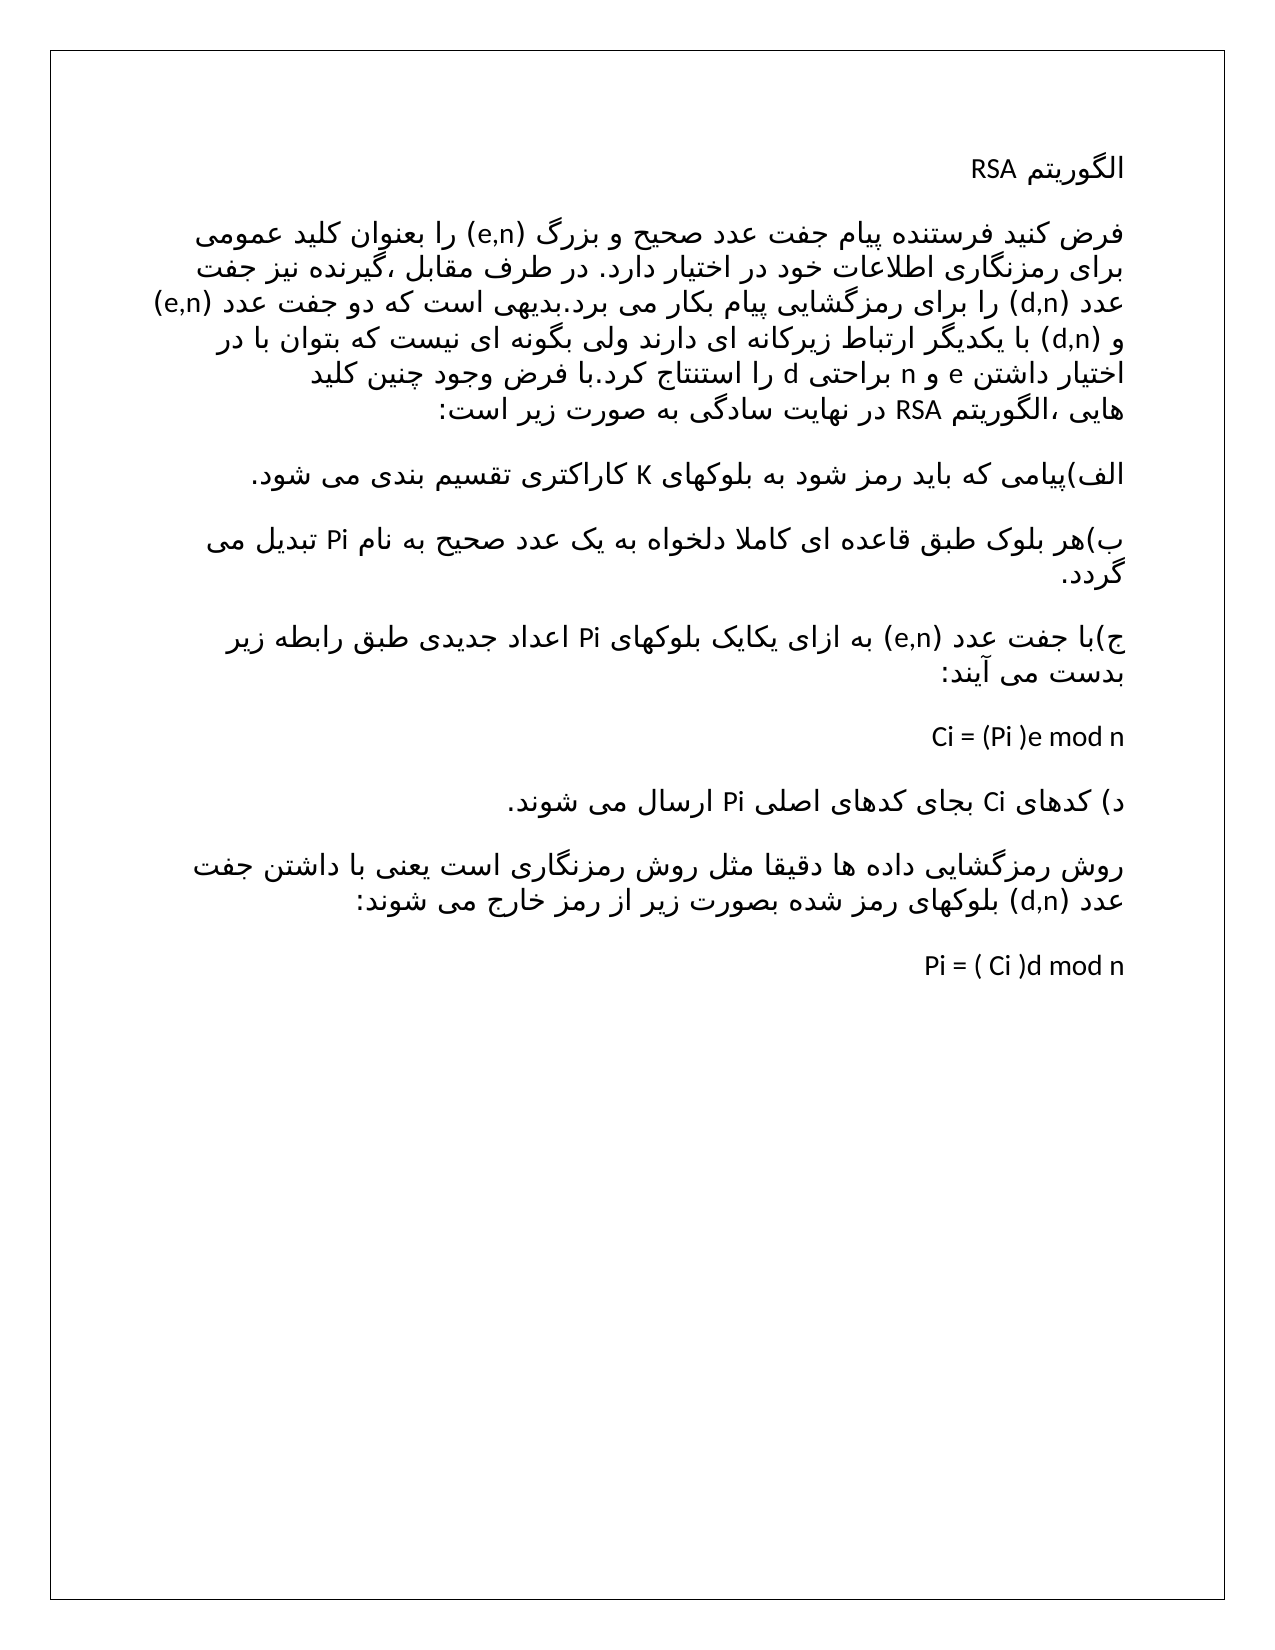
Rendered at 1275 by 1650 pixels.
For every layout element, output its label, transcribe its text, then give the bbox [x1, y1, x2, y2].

text ج)با جفت عدد (e,n) به ازای یکایک بلوکهای Pi اعداد جدیدی طبق رابطه زیر بدست می آیند: [150, 619, 1125, 689]
text فرض کنید فرستنده پیام جفت عدد صحیح و بزرگ (e,n) را بعنوان کلید عمومی برای رمزنگاری اطلاعات خود در اختیار دارد. در طرف مقابل ،گیرنده نیز جفت عدد (d,n) را برای رمزگشایی پیام بکار می برد.بدیهی است که دو جفت عدد (e,n) و (d,n) با یکدیگر ارتباط زیرکانه ای دارند ولی بگونه ای نیست که بتوان با در اختیار داشتن e و n براحتی d را استنتاج کرد.با فرض وجود چنین کلید هایی ،الگوریتم RSA در نهایت سادگی به صورت زیر است: [150, 215, 1125, 427]
text الف)پیامی که باید رمز شود به بلوکهای K کاراکتری تقسیم بندی می شود. [150, 456, 1125, 492]
text Ci = (Pi )e mod n [150, 718, 1125, 754]
text د) کدهای Ci بجای کدهای اصلی Pi ارسال می شوند. [150, 783, 1125, 819]
text روش رمزگشایی داده ها دقیقا مثل روش رمزنگاری است یعنی با داشتن جفت عدد (d,n) بلوکهای رمز شده بصورت زیر از رمز خارج می شوند: [150, 848, 1125, 917]
text Pi = ( Ci )d mod n [150, 947, 1125, 982]
text الگوریتم RSA [150, 150, 1125, 186]
text ب)هر بلوک طبق قاعده ای کاملا دلخواه به یک عدد صحیح به نام Pi تبدیل می گردد. [150, 521, 1125, 590]
